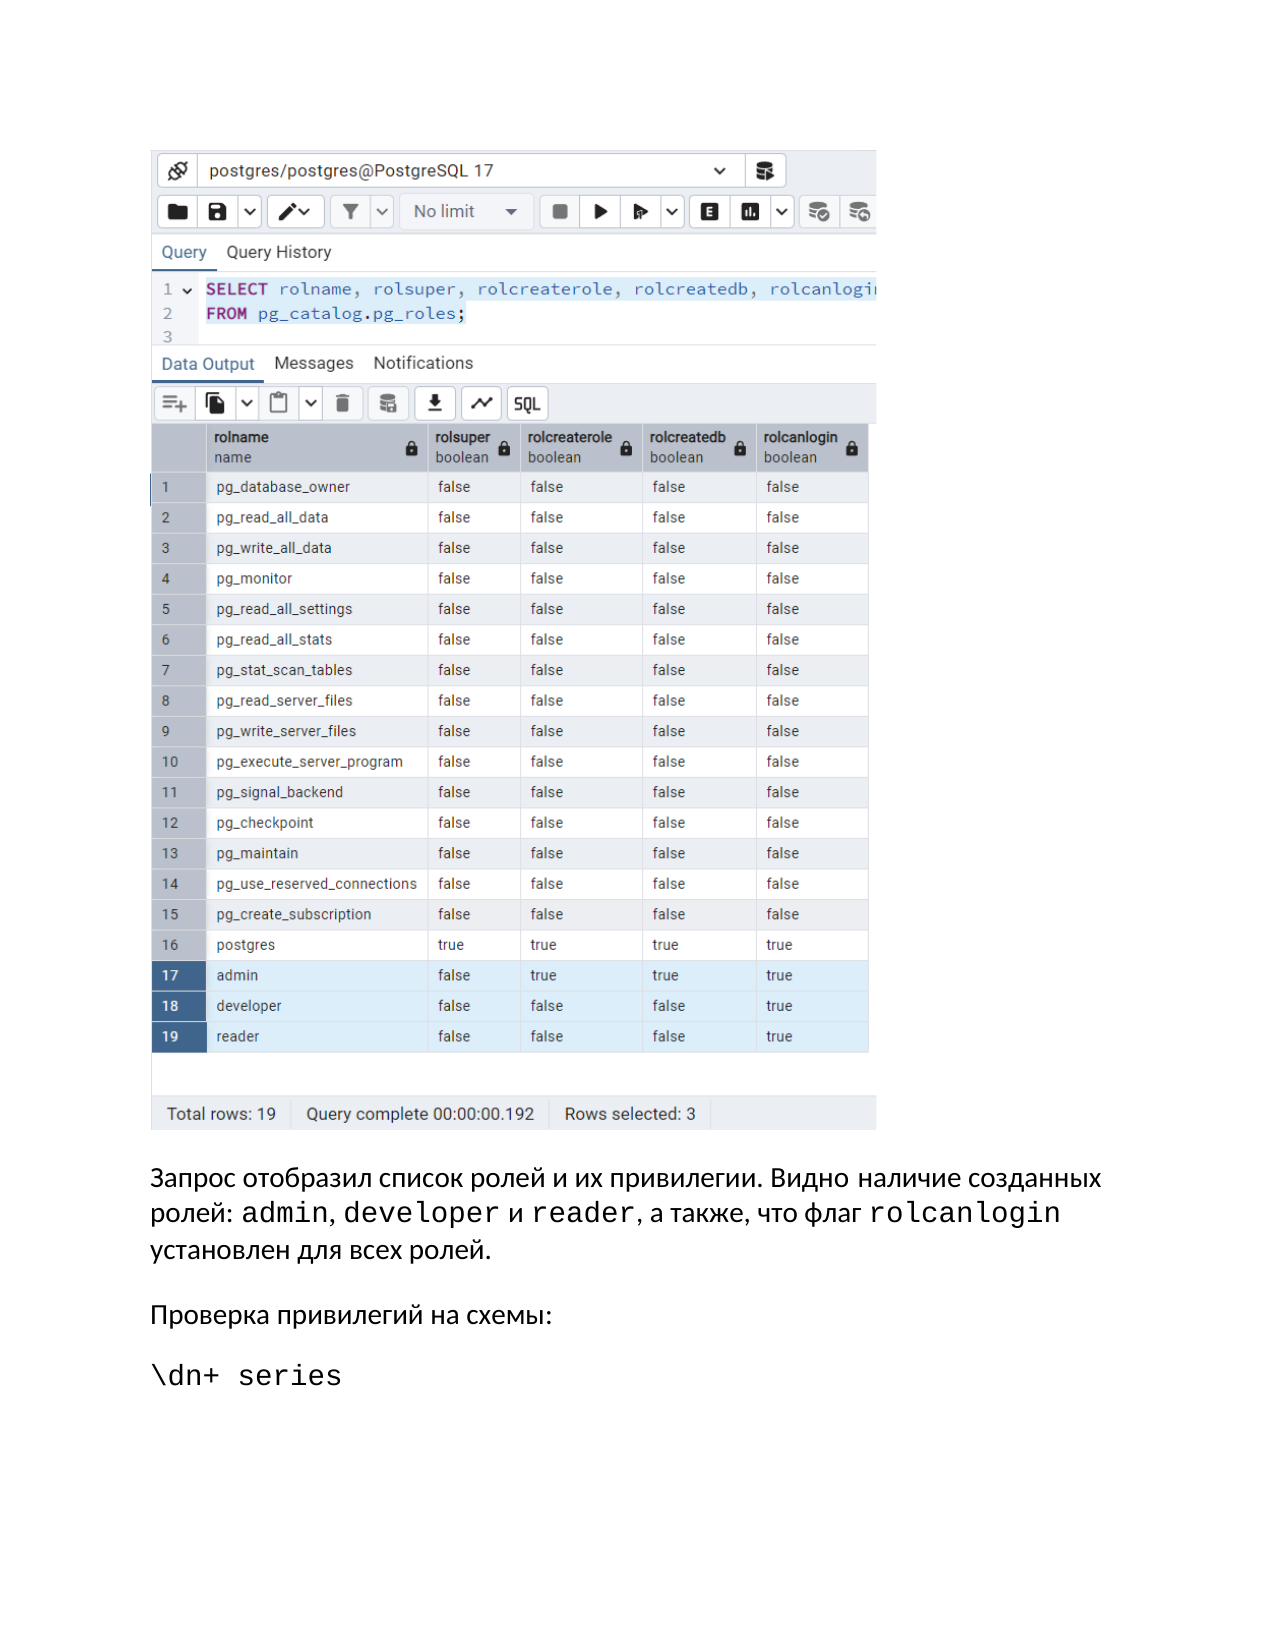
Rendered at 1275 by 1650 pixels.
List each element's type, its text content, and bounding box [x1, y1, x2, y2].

text Проверка привилегий на схемы: [150, 1296, 1125, 1332]
picture [150, 150, 877, 1130]
text \dn+ series [150, 1361, 1125, 1394]
text Запрос отобразил список ролей и их привилегии. Видно наличие созданных ролей: admin, developer и reader, а также, что флаг rolcanlogin установлен для всех ролей. [150, 1159, 1125, 1267]
